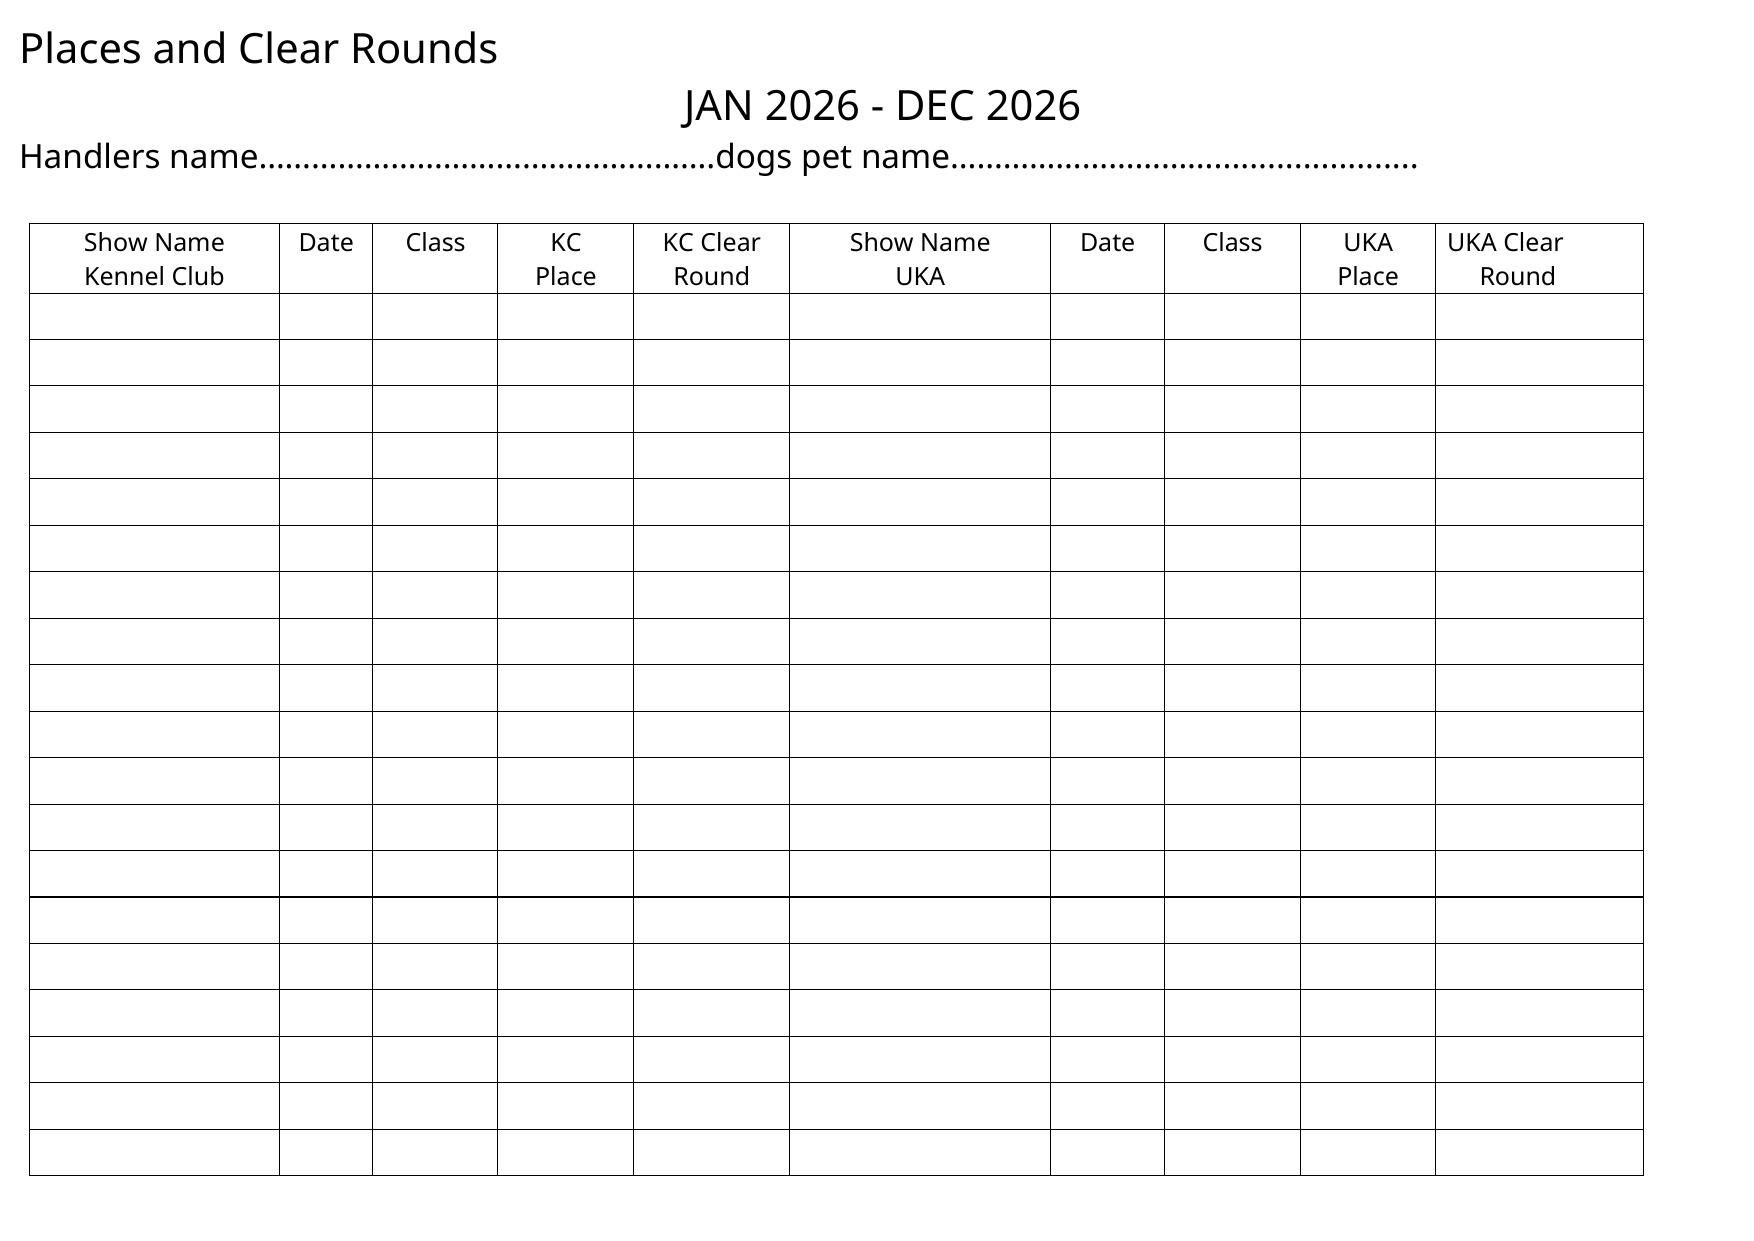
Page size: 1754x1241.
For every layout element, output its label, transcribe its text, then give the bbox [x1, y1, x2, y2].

table_cell [634, 572, 789, 618]
table_cell [498, 1083, 633, 1129]
table_cell [498, 572, 633, 618]
table_cell [1051, 990, 1164, 1036]
table_cell [280, 805, 372, 850]
table_cell [30, 294, 279, 339]
table_cell [30, 572, 279, 618]
table_cell [498, 805, 633, 850]
table_cell [1165, 433, 1300, 478]
table_cell [373, 712, 497, 757]
table_header UKA Clear Round [1436, 224, 1643, 292]
table_cell [1436, 898, 1643, 943]
table_cell [1436, 619, 1643, 664]
table_cell [1051, 572, 1164, 618]
table_cell [30, 1037, 279, 1082]
table_cell [1165, 294, 1300, 339]
table_cell [634, 1037, 789, 1082]
table_cell [373, 294, 497, 339]
table_cell [280, 712, 372, 757]
table_cell [373, 386, 497, 432]
table_cell [790, 340, 1050, 385]
table_cell [498, 944, 633, 989]
table_cell [1436, 526, 1643, 571]
table_cell [790, 712, 1050, 757]
table_cell [1165, 1130, 1300, 1175]
table_cell [1051, 851, 1164, 896]
table_cell [1436, 572, 1643, 618]
table_cell [498, 712, 633, 757]
table_cell [373, 944, 497, 989]
table_cell [634, 898, 789, 943]
table_cell [1051, 805, 1164, 850]
table_header KC Place [498, 224, 633, 292]
table_cell [1165, 944, 1300, 989]
table_cell [634, 433, 789, 478]
table_cell [634, 479, 789, 525]
table_cell [373, 1083, 497, 1129]
table_cell [1051, 1130, 1164, 1175]
table_cell [280, 340, 372, 385]
table_cell [1301, 805, 1435, 850]
table_cell [790, 479, 1050, 525]
table_cell [1301, 1083, 1435, 1129]
table_cell [1301, 944, 1435, 989]
table_cell [1436, 712, 1643, 757]
table_cell [30, 1130, 279, 1175]
table_cell [1301, 898, 1435, 943]
table_cell [373, 572, 497, 618]
table_cell [1436, 1083, 1643, 1129]
table_cell [280, 1083, 372, 1129]
table_cell [1436, 340, 1643, 385]
table_cell [790, 619, 1050, 664]
table_cell [373, 758, 497, 803]
table_cell [280, 990, 372, 1036]
table_cell [498, 898, 633, 943]
table_cell [1165, 851, 1300, 896]
table_cell [1165, 340, 1300, 385]
table_cell [1436, 805, 1643, 850]
table_cell [634, 386, 789, 432]
table_cell [1165, 386, 1300, 432]
text Places and Clear Rounds [19, 19, 1735, 76]
table_cell [280, 665, 372, 711]
table_cell [1436, 479, 1643, 525]
table_cell [280, 572, 372, 618]
table_cell [498, 479, 633, 525]
table_cell [634, 1083, 789, 1129]
table_cell [373, 340, 497, 385]
table_cell [280, 479, 372, 525]
table_cell [634, 526, 789, 571]
table_cell [1436, 944, 1643, 989]
table_cell [1301, 479, 1435, 525]
table_cell [1165, 898, 1300, 943]
table_cell [30, 990, 279, 1036]
table_cell [1301, 340, 1435, 385]
table_header Class [373, 224, 497, 292]
table_cell [1165, 479, 1300, 525]
table_header Date [1051, 224, 1164, 292]
table_cell [1436, 665, 1643, 711]
text JAN 2018 - DEC 2018 [19, 76, 1735, 132]
table_cell [1436, 851, 1643, 896]
table_cell [1051, 386, 1164, 432]
table_cell [634, 340, 789, 385]
table_cell [498, 619, 633, 664]
table_cell [373, 665, 497, 711]
table_cell [280, 898, 372, 943]
table_cell [634, 805, 789, 850]
table_cell [1301, 433, 1435, 478]
table_cell [1301, 758, 1435, 803]
table_cell [498, 665, 633, 711]
table_cell [1165, 805, 1300, 850]
table_cell [30, 712, 279, 757]
table_cell [1165, 758, 1300, 803]
table_cell [1051, 619, 1164, 664]
table_cell [498, 294, 633, 339]
table_cell [790, 898, 1050, 943]
table_cell [280, 433, 372, 478]
table_cell [634, 944, 789, 989]
table_cell [373, 433, 497, 478]
table_cell [373, 805, 497, 850]
table_cell [790, 294, 1050, 339]
table_cell [1051, 1037, 1164, 1082]
table_cell [498, 1130, 633, 1175]
table_cell [498, 990, 633, 1036]
table_cell [498, 1037, 633, 1082]
table_cell [498, 851, 633, 896]
table_cell [1051, 944, 1164, 989]
table_cell [790, 805, 1050, 850]
table_cell [498, 526, 633, 571]
table_cell [1051, 433, 1164, 478]
table_cell [1436, 294, 1643, 339]
table_cell [1301, 665, 1435, 711]
table_cell [30, 898, 279, 943]
table_cell [790, 944, 1050, 989]
table_cell [498, 433, 633, 478]
table_cell [790, 1130, 1050, 1175]
table_cell [1301, 712, 1435, 757]
table_cell [1301, 1037, 1435, 1082]
table_cell [1301, 990, 1435, 1036]
table_cell [1301, 526, 1435, 571]
table_header Show Name Kennel Club [30, 224, 279, 292]
table_cell [790, 990, 1050, 1036]
table_cell [790, 1083, 1050, 1129]
table_cell [790, 386, 1050, 432]
table_cell [1165, 526, 1300, 571]
table_cell [30, 665, 279, 711]
table_cell [1301, 1130, 1435, 1175]
table_cell [634, 665, 789, 711]
table_cell [280, 619, 372, 664]
table_cell [634, 619, 789, 664]
table_cell [790, 433, 1050, 478]
table_cell [790, 758, 1050, 803]
table_header Class [1165, 224, 1300, 292]
table_cell [1051, 665, 1164, 711]
table_cell [1436, 386, 1643, 432]
table_cell [1165, 990, 1300, 1036]
table_cell [1051, 526, 1164, 571]
table_header Show Name UKA [790, 224, 1050, 292]
table_cell [1051, 898, 1164, 943]
table_cell [30, 526, 279, 571]
table_cell [373, 619, 497, 664]
table_cell [634, 294, 789, 339]
table_cell [790, 851, 1050, 896]
table_header UKA Place [1301, 224, 1435, 292]
table_cell [1051, 294, 1164, 339]
table_cell [1165, 1083, 1300, 1129]
table_cell [790, 665, 1050, 711]
table_cell [634, 990, 789, 1036]
table_cell [1436, 1037, 1643, 1082]
text Handlers name…………………………………………….dogs pet name…………………………....................... [19, 132, 1735, 178]
table_cell [30, 433, 279, 478]
table_cell [1165, 665, 1300, 711]
table_cell [498, 340, 633, 385]
table_cell [1051, 758, 1164, 803]
table_cell [30, 340, 279, 385]
table_cell [634, 1130, 789, 1175]
table_cell [30, 758, 279, 803]
table_cell [634, 851, 789, 896]
table_cell [1436, 1130, 1643, 1175]
table_cell [373, 479, 497, 525]
table_cell [30, 851, 279, 896]
table_cell [1436, 433, 1643, 478]
table_cell [373, 1037, 497, 1082]
table_cell [1436, 758, 1643, 803]
table_cell [1165, 1037, 1300, 1082]
table_cell [1051, 340, 1164, 385]
table_cell [1301, 619, 1435, 664]
table_cell [1301, 294, 1435, 339]
table_cell [280, 1130, 372, 1175]
table_cell [280, 851, 372, 896]
table_cell [280, 944, 372, 989]
table_cell [1051, 479, 1164, 525]
table_cell [30, 619, 279, 664]
table_cell [1301, 572, 1435, 618]
table_cell [1301, 851, 1435, 896]
table_header Date [280, 224, 372, 292]
table_header KC Clear Round [634, 224, 789, 292]
table_cell [30, 479, 279, 525]
table_cell [634, 758, 789, 803]
table_cell [280, 386, 372, 432]
table_cell [498, 386, 633, 432]
table_cell [373, 526, 497, 571]
table_cell [280, 758, 372, 803]
table_cell [30, 386, 279, 432]
table_cell [1165, 619, 1300, 664]
table_cell [1051, 1083, 1164, 1129]
table_cell [1051, 712, 1164, 757]
table_cell [280, 526, 372, 571]
table_cell [373, 1130, 497, 1175]
table_cell [790, 572, 1050, 618]
table_cell [1165, 712, 1300, 757]
table_cell [373, 898, 497, 943]
table_cell [498, 758, 633, 803]
table_cell [30, 1083, 279, 1129]
table_cell [30, 944, 279, 989]
table_cell [1436, 990, 1643, 1036]
table_cell [790, 1037, 1050, 1082]
table_cell [373, 990, 497, 1036]
table_cell [790, 526, 1050, 571]
table_cell [1301, 386, 1435, 432]
table_cell [280, 1037, 372, 1082]
table_cell [373, 851, 497, 896]
table_cell [280, 294, 372, 339]
table_cell [30, 805, 279, 850]
table_cell [1165, 572, 1300, 618]
table_cell [634, 712, 789, 757]
